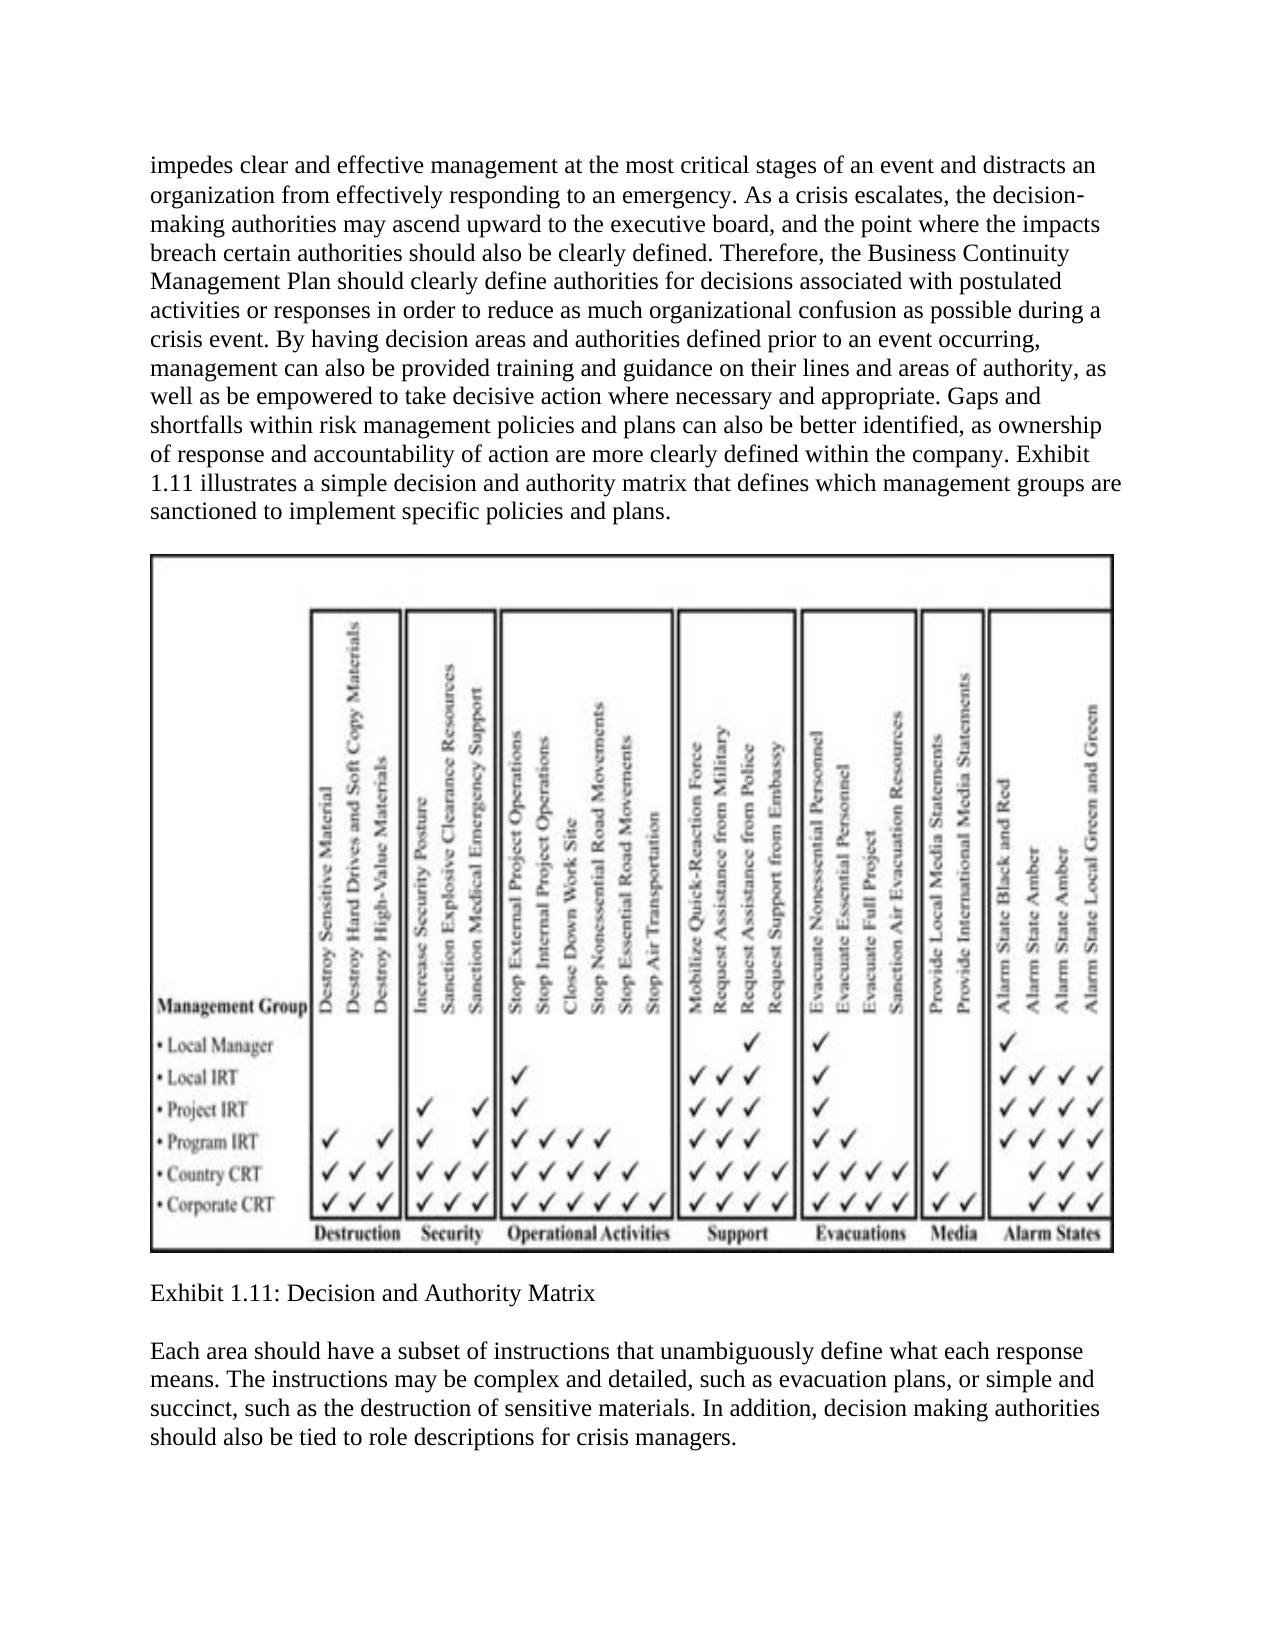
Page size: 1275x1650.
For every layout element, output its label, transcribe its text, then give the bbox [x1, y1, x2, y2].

picture [150, 554, 1114, 1253]
text Exhibit 1.11: Decision and Authority Matrix [150, 1278, 1125, 1307]
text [150, 150, 1125, 525]
text Each area should have a subset of instructions that unambiguously define what each response means. The instructions may be complex and detailed, such as evacuation plans, or simple and succinct, such as the destruction of sensitive materials. In addition, decision making authorities should also be tied to role descriptions for crisis managers. [150, 1336, 1125, 1451]
